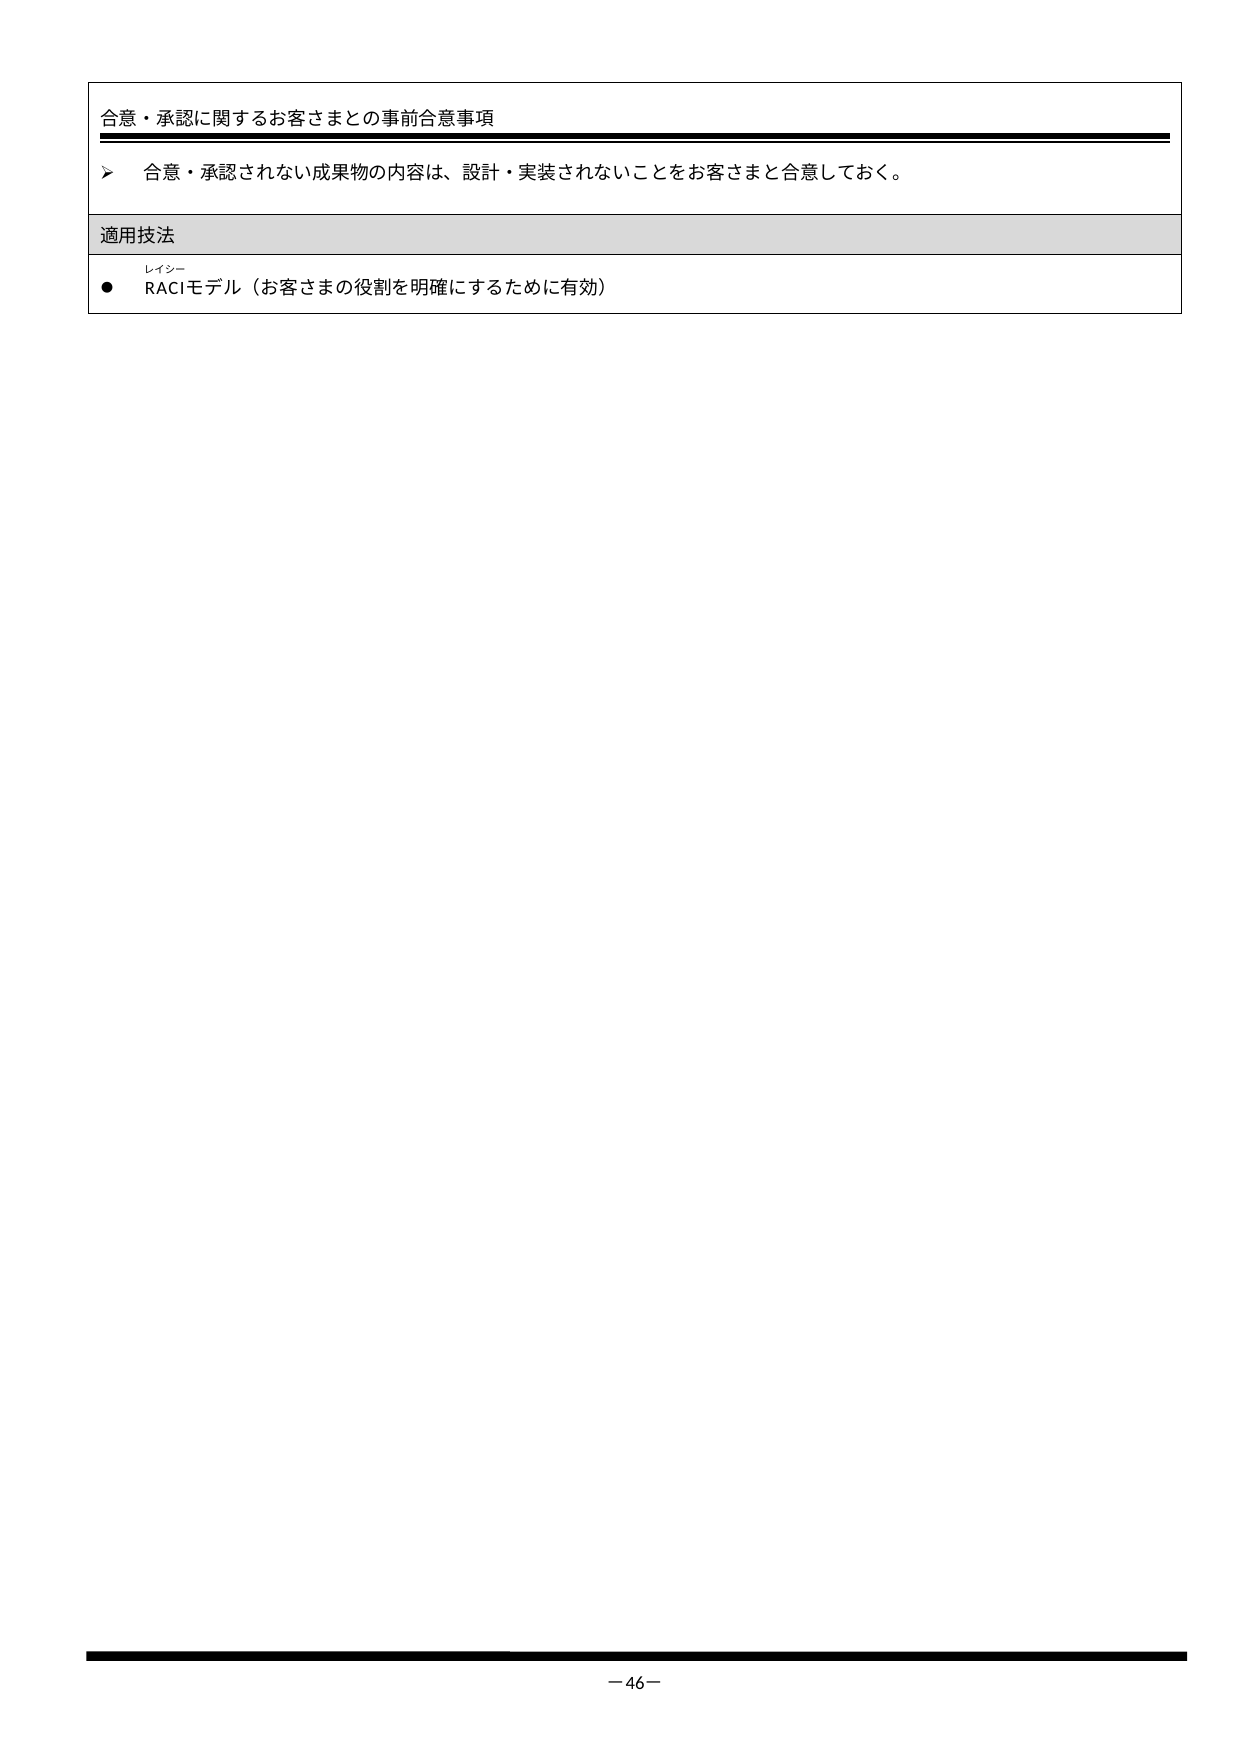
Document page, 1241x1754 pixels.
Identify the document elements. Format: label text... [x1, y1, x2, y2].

table_cell 適用技法 [89, 215, 1181, 254]
table_cell モデル（お客さまの役割を明確にするために有効） [89, 255, 1181, 313]
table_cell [89, 83, 1181, 214]
